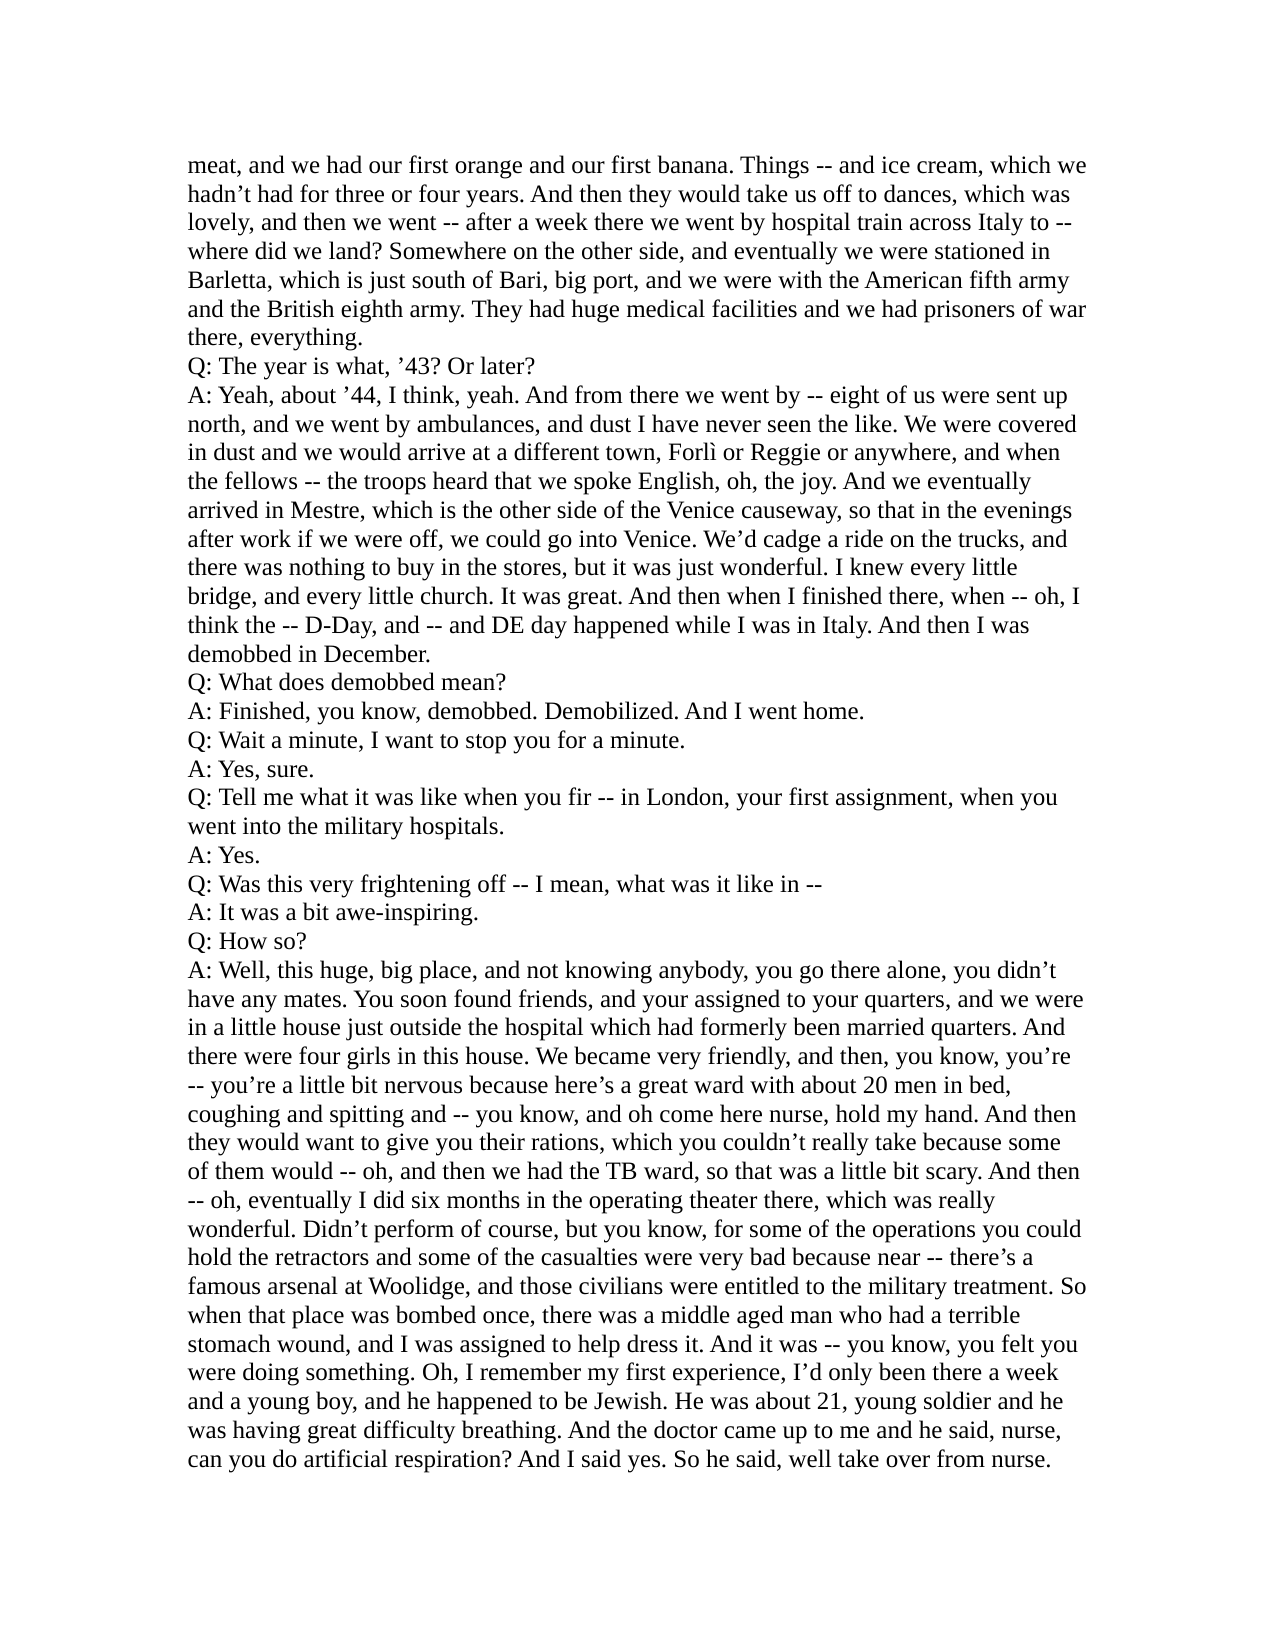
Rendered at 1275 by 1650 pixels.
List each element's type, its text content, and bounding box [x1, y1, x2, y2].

text A: Yes. [187, 840, 1087, 869]
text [187, 150, 1087, 351]
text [187, 955, 1087, 1472]
text A: Yeah, about ’44, I think, yeah. And from there we went by -- eight of us were sent up north, and we went by ambulances, and dust I have never seen the like. We were covered in dust and we would arrive at a different town, Forlì or Reggie or anywhere, and when the fellows -- the troops heard that we spoke English, oh, the joy. And we eventually arrived in Mestre, which is the other side of the Venice causeway, so that in the evenings after work if we were off, we could go into Venice. We’d cadge a ride on the trucks, and there was nothing to buy in the stores, but it was just wonderful. I knew every little bridge, and every little church. It was great. And then when I finished there, when -- oh, I think the -- D-Day, and -- and DE day happened while I was in Italy. And then I was demobbed in December. [187, 380, 1087, 667]
text Q: The year is what, ’43? Or later? [187, 351, 1087, 380]
text Q: What does demobbed mean? [187, 667, 1087, 696]
text A: Yes, sure. [187, 754, 1087, 782]
text A: Finished, you know, demobbed. Demobilized. And I went home. [187, 696, 1087, 725]
text Q: Tell me what it was like when you fir -- in London, your first assignment, when you went into the military hospitals. [187, 782, 1087, 840]
text Q: How so? [187, 926, 1087, 955]
text Q: Wait a minute, I want to stop you for a minute. [187, 725, 1087, 754]
text Q: Was this very frightening off -- I mean, what was it like in -- [187, 869, 1087, 897]
text A: It was a bit awe-inspiring. [187, 897, 1087, 926]
